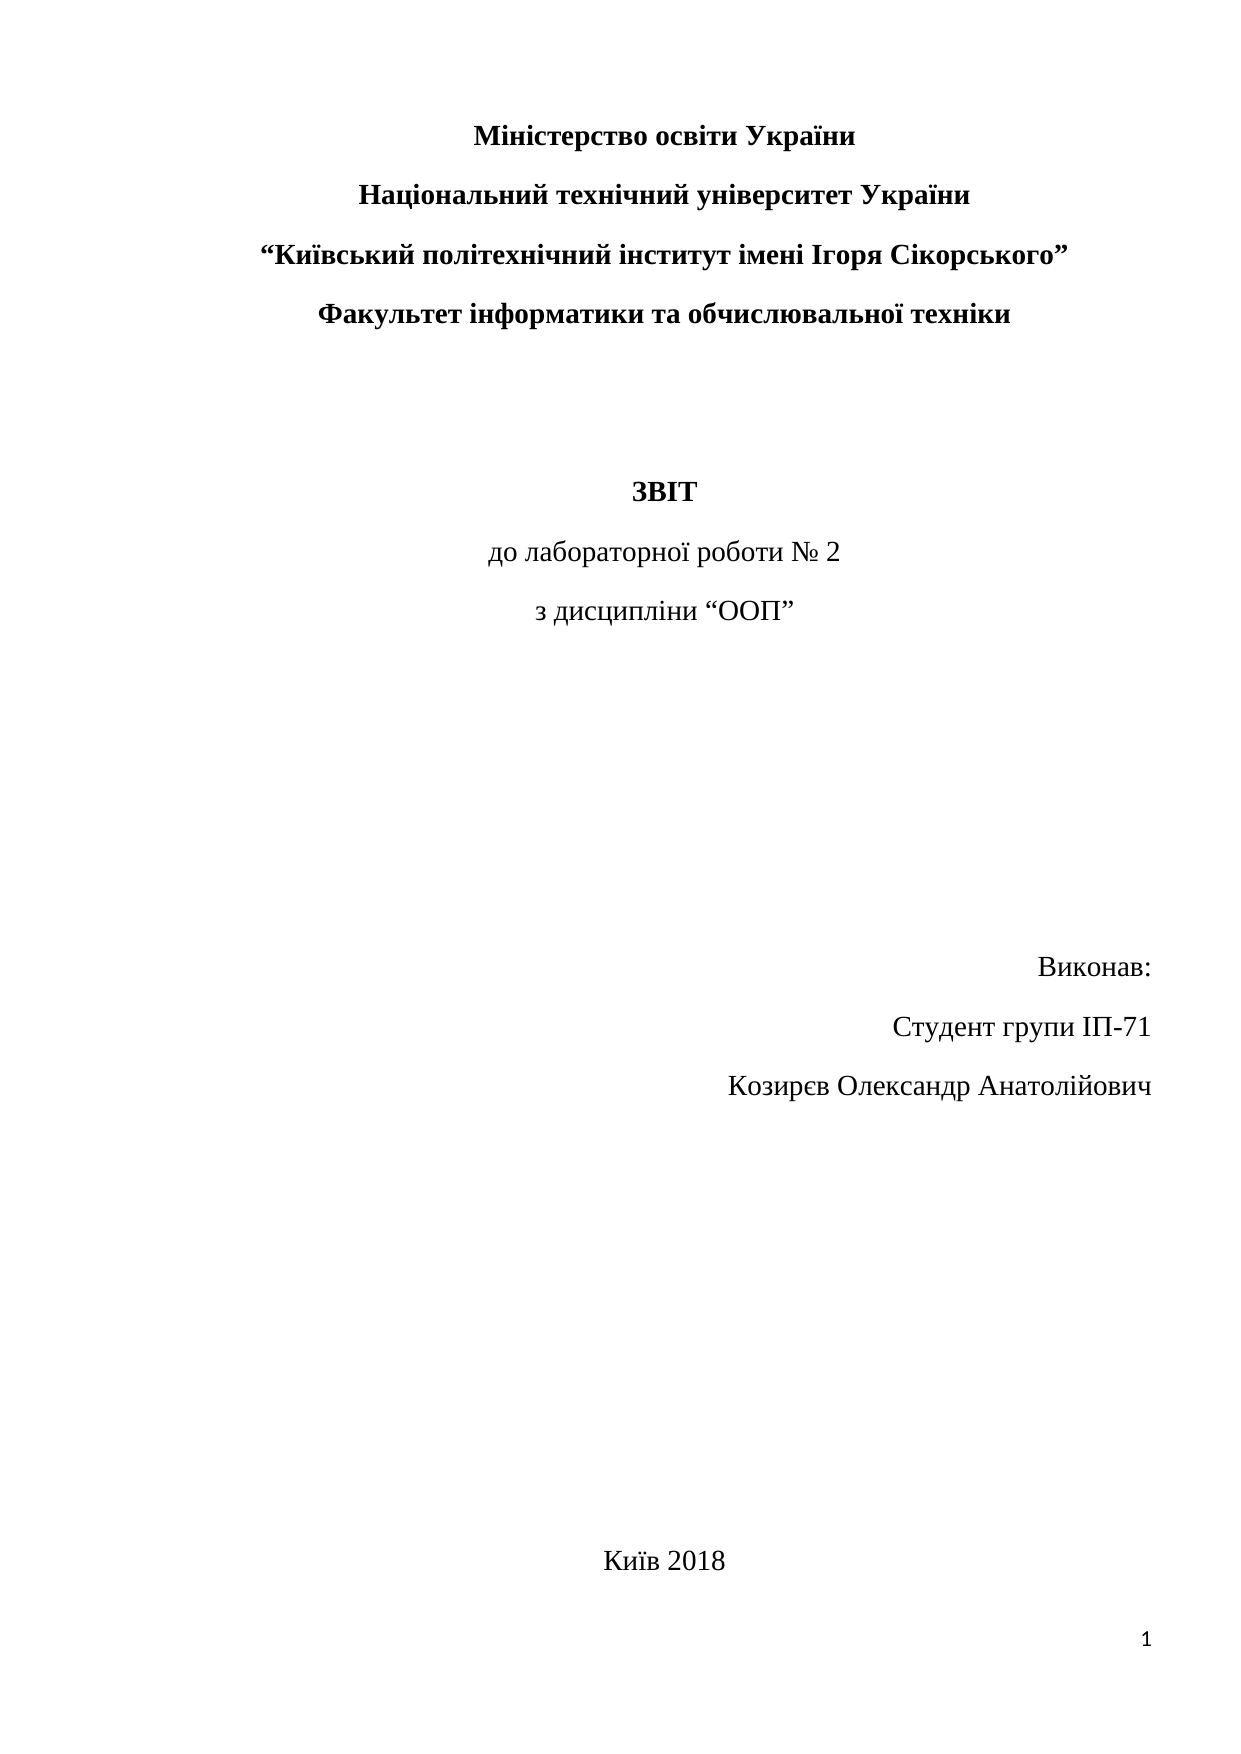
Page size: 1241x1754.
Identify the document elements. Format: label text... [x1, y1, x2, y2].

text Студент групи ІП-71 [177, 1009, 1152, 1042]
text до лабораторної роботи № 2 [177, 534, 1152, 567]
text Козирєв Олександр Анатолійович [177, 1068, 1152, 1102]
text ЗВІТ [177, 474, 1152, 508]
text Міністерство освіти України [177, 118, 1152, 152]
text Виконав: [177, 949, 1152, 983]
text Національний технічний університет України [177, 177, 1152, 211]
text Київ 2018 [177, 1543, 1152, 1577]
text “Київський політехнічний інститут імені Ігоря Сікорського” [177, 237, 1152, 270]
text з дисципліни “ООП” [177, 593, 1152, 627]
text Факультет інформатики та обчислювальної техніки [177, 296, 1152, 330]
